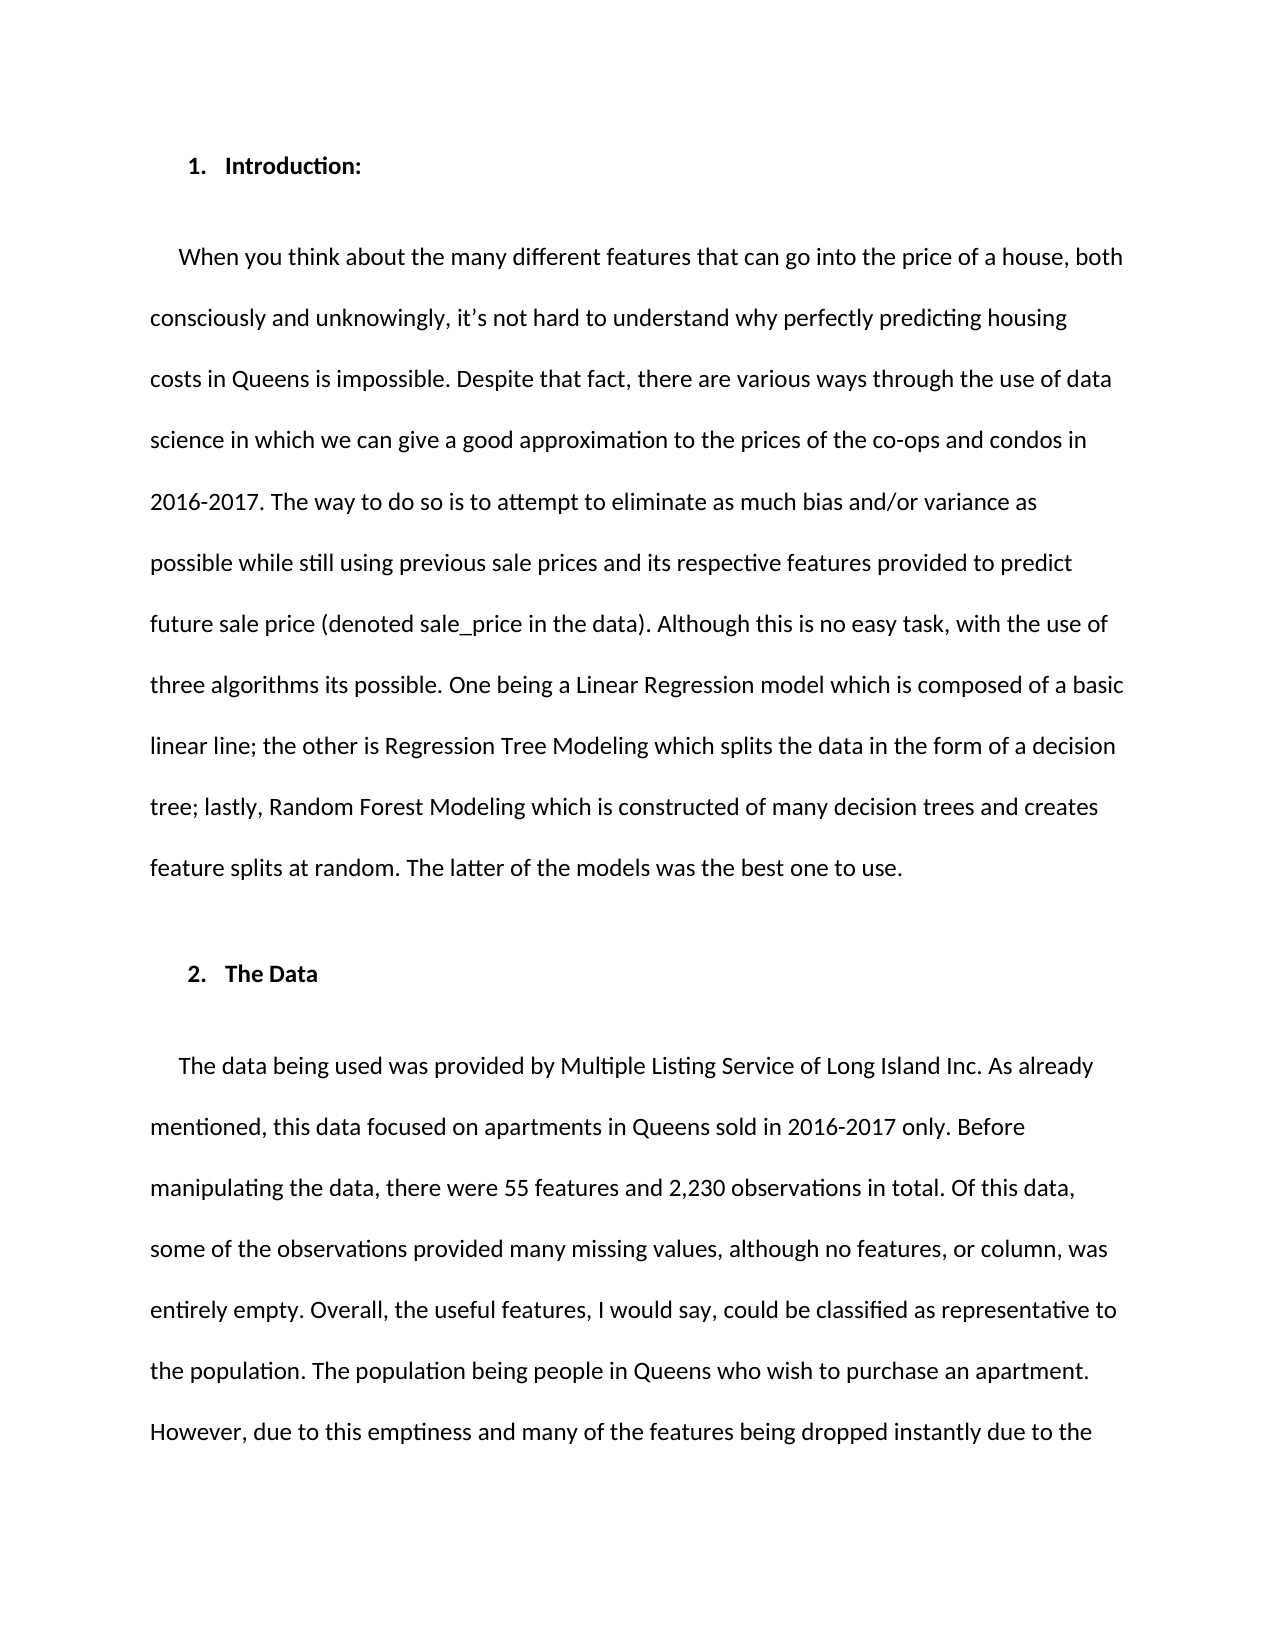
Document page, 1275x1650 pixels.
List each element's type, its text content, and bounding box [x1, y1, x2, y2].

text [150, 1050, 1125, 1447]
list The Data [187, 959, 1125, 989]
text When you think about the many different features that can go into the price of a house, both consciously and unknowingly, it’s not hard to understand why perfectly predicting housing costs in Queens is impossible. Despite that fact, there are various ways through the use of data science in which we can give a good approximation to the prices of the co-ops and condos in 2016-2017. The way to do so is to attempt to eliminate as much bias and/or variance as possible while still using previous sale prices and its respective features provided to predict future sale price (denoted sale_price in the data). Although this is no easy task, with the use of three algorithms its possible. One being a Linear Regression model which is composed of a basic linear line; the other is Regression Tree Modeling which splits the data in the form of a decision tree; lastly, Random Forest Modeling which is constructed of many decision trees and creates feature splits at random. The latter of the models was the best one to use. [150, 241, 1125, 882]
list Introduction: [187, 150, 1125, 181]
